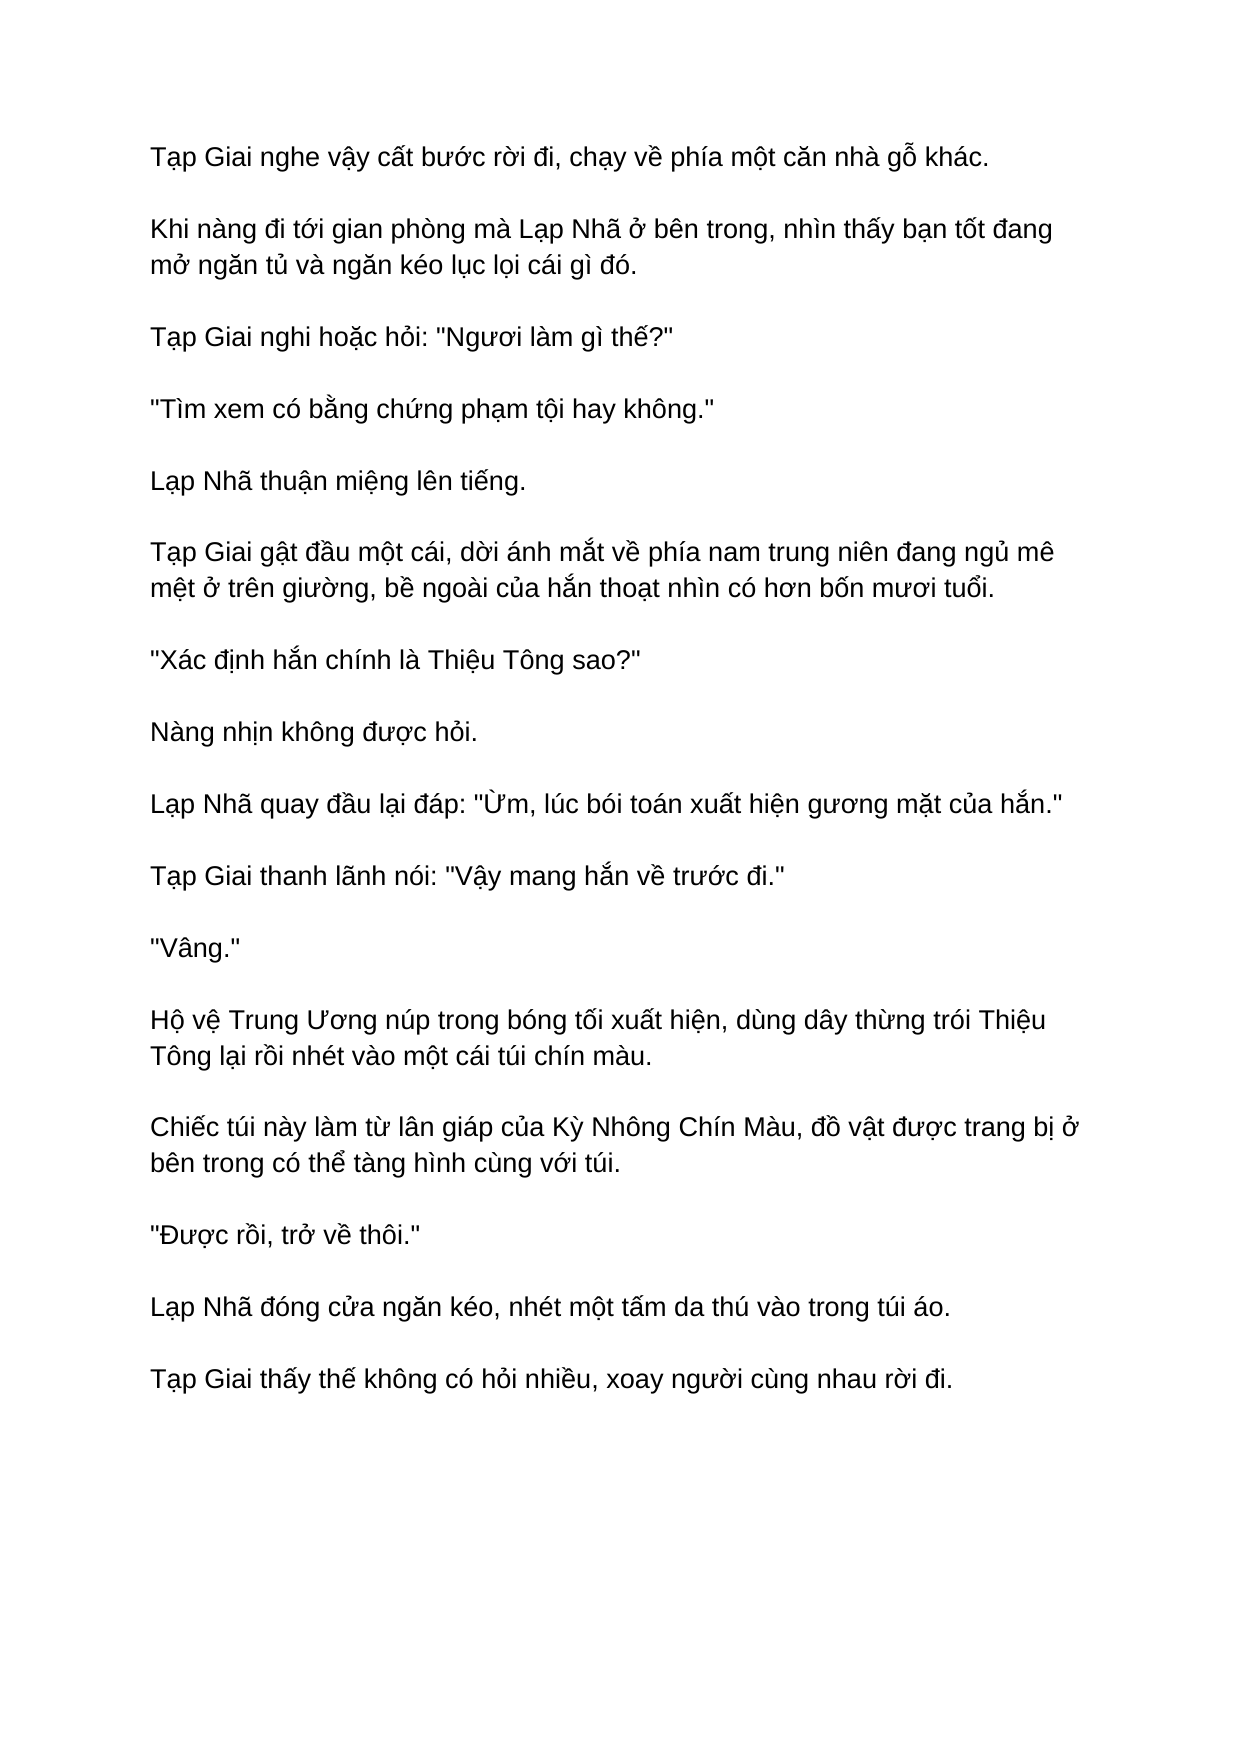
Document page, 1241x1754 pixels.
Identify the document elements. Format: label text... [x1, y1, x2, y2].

text Tạp Giai thấy thế không có hỏi nhiều, xoay người cùng nhau rời đi. [150, 1363, 1090, 1394]
text Lạp Nhã đóng cửa ngăn kéo, nhét một tấm da thú vào trong túi áo. [150, 1291, 1090, 1322]
text "Tìm xem có bằng chứng phạm tội hay không." [150, 393, 1090, 424]
text Nàng nhịn không được hỏi. [150, 716, 1090, 747]
text Tạp Giai nghi hoặc hỏi: "Ngươi làm gì thế?" [150, 321, 1090, 352]
text Tạp Giai nghe vậy cất bước rời đi, chạy về phía một căn nhà gỗ khác. [150, 141, 1090, 172]
text Tạp Giai thanh lãnh nói: "Vậy mang hắn về trước đi." [150, 860, 1090, 891]
text "Được rồi, trở về thôi." [150, 1219, 1090, 1251]
text "Xác định hắn chính là Thiệu Tông sao?" [150, 644, 1090, 676]
text Lạp Nhã thuận miệng lên tiếng. [150, 464, 1090, 496]
text Tạp Giai gật đầu một cái, dời ánh mắt về phía nam trung niên đang ngủ mê mệt ở trên giường, bề ngoài của hắn thoạt nhìn có hơn bốn mươi tuổi. [150, 536, 1090, 604]
text Khi nàng đi tới gian phòng mà Lạp Nhã ở bên trong, nhìn thấy bạn tốt đang mở ngăn tủ và ngăn kéo lục lọi cái gì đó. [150, 213, 1090, 280]
text "Vâng." [150, 932, 1090, 963]
text Hộ vệ Trung Ương núp trong bóng tối xuất hiện, dùng dây thừng trói Thiệu Tông lại rồi nhét vào một cái túi chín màu. [150, 1004, 1090, 1071]
text Chiếc túi này làm từ lân giáp của Kỳ Nhông Chín Màu, đồ vật được trang bị ở bên trong có thể tàng hình cùng với túi. [150, 1111, 1090, 1179]
text Lạp Nhã quay đầu lại đáp: "Ừm, lúc bói toán xuất hiện gương mặt của hắn." [150, 788, 1090, 819]
